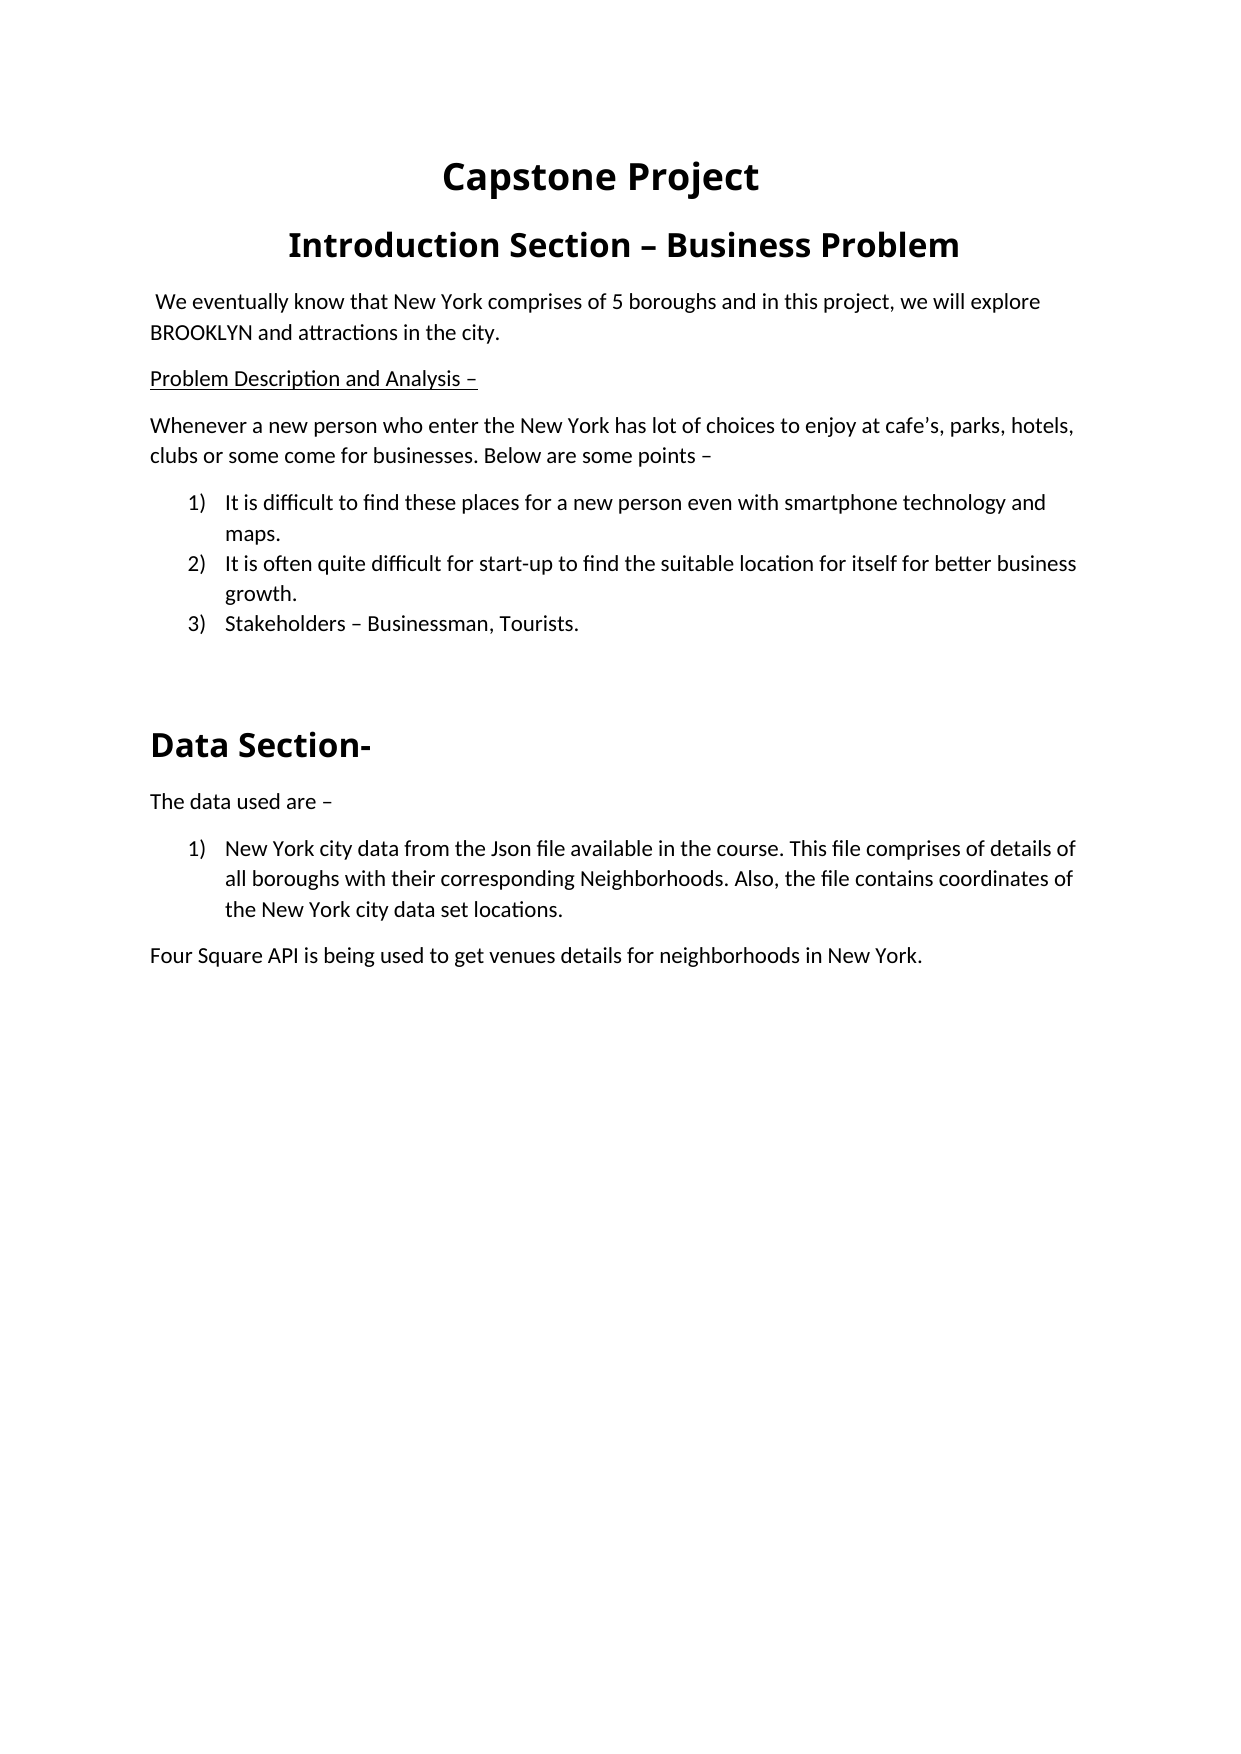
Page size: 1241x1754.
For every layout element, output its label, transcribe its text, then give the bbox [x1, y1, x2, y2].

text Data Section- [150, 722, 1090, 767]
list It is often quite difficult for start-up to find the suitable location for itself for better business growth. [187, 549, 1090, 607]
text We eventually know that New York comprises of 5 boroughs and in this project, we will explore BROOKLYN and attractions in the city. [150, 287, 1090, 346]
list It is difficult to find these places for a new person even with smartphone technology and maps. [187, 488, 1090, 547]
text Capstone Project [150, 150, 1090, 201]
list Stakeholders – Businessman, Tourists. [187, 609, 1090, 637]
text Whenever a new person who enter the New York has lot of choices to enjoy at cafe’s, parks, hotels, clubs or some come for businesses. Below are some points – [150, 411, 1090, 469]
text Problem Description and Analysis – [150, 364, 1090, 392]
text Introduction Section – Business Problem [150, 222, 1090, 267]
text The data used are – [150, 787, 1090, 815]
list New York city data from the Json file available in the course. This file comprises of details of all boroughs with their corresponding Neighborhoods. Also, the file contains coordinates of the New York city data set locations. [187, 834, 1090, 923]
text Four Square API is being used to get venues details for neighborhoods in New York. [150, 942, 1090, 969]
